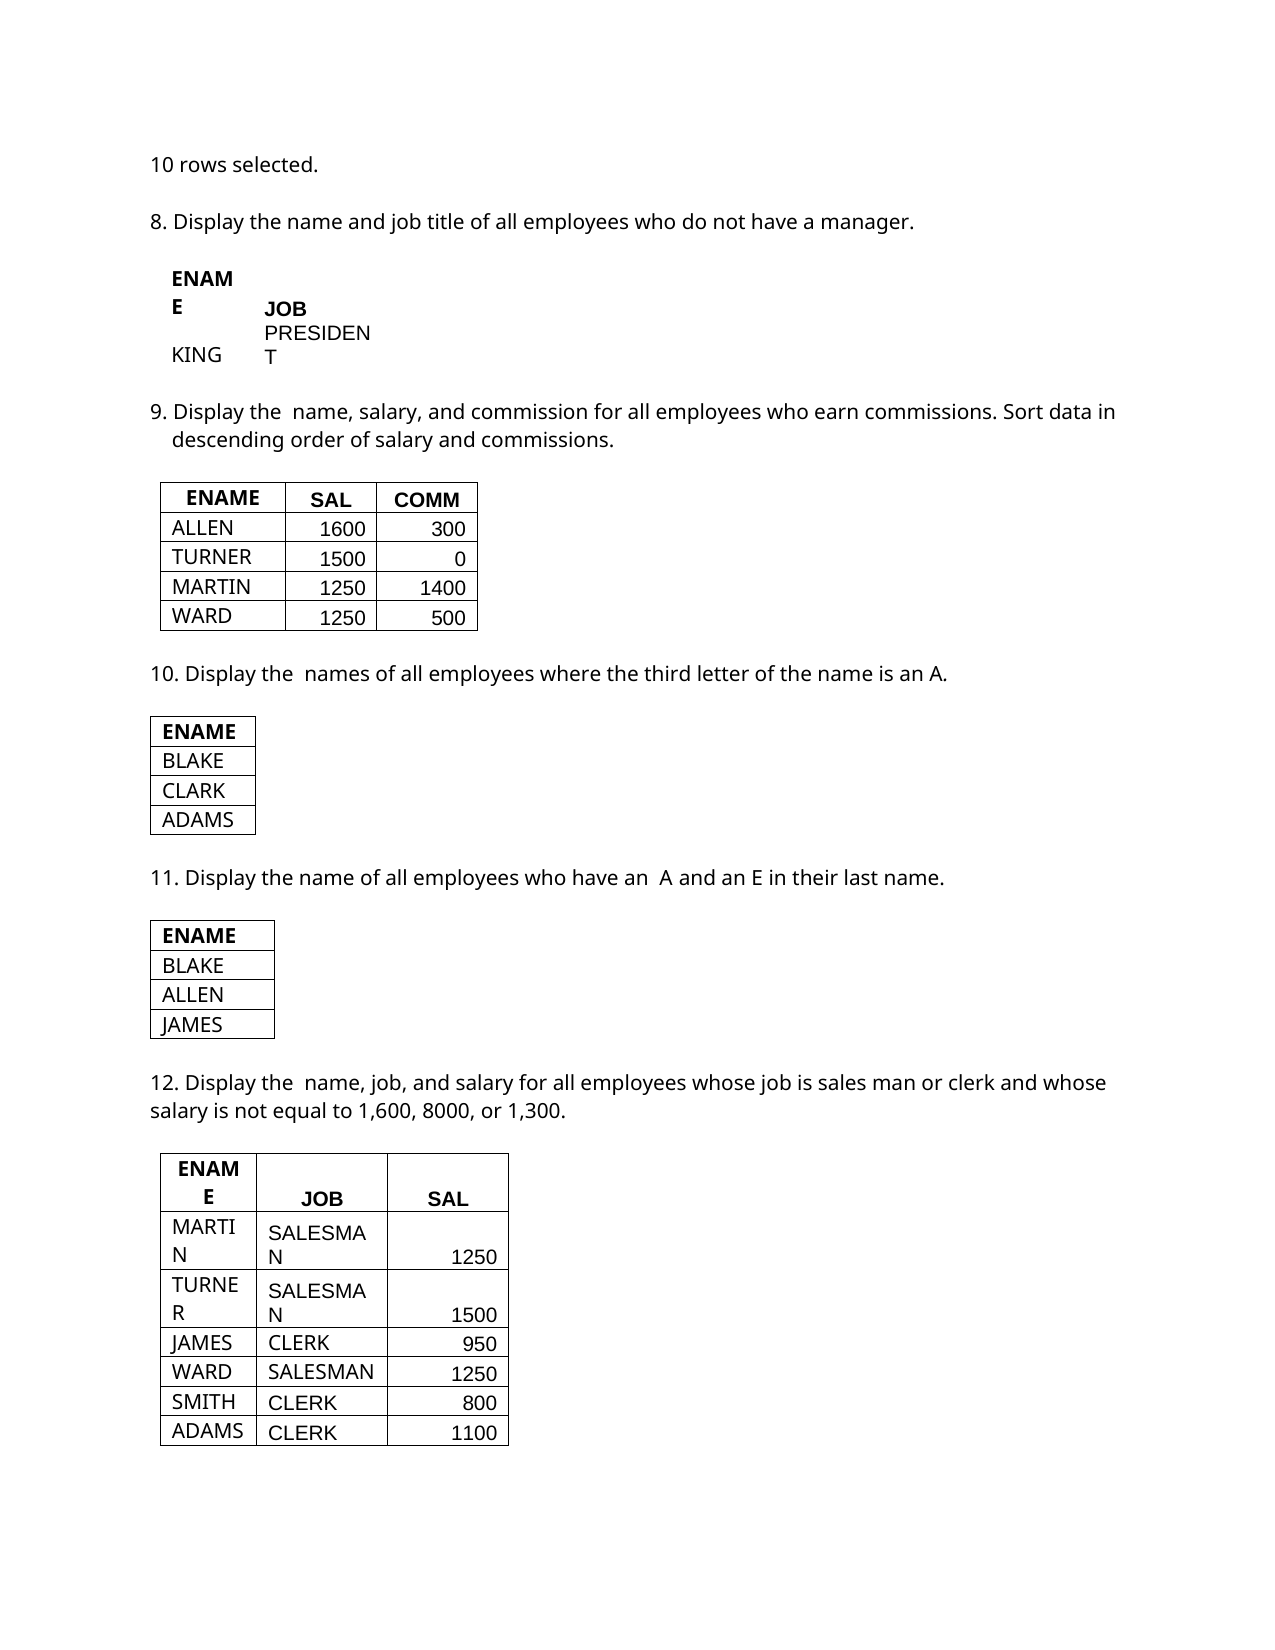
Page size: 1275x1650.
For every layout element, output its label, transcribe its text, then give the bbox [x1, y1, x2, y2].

text 10 rows selected. [150, 150, 1125, 178]
table_cell SALESMAN [257, 1270, 387, 1327]
table_header SAL [388, 1154, 508, 1211]
table_cell JAMES [161, 1328, 256, 1356]
table_cell WARD [161, 601, 285, 630]
table_cell KING [160, 321, 253, 368]
table_cell TURNER [161, 542, 285, 571]
table_cell SMITH [161, 1387, 256, 1415]
table_cell [161, 1416, 256, 1445]
table_cell CLERK [257, 1416, 387, 1445]
text 8. Display the name and job title of all employees who do not have a manager. [150, 207, 1125, 235]
table_cell 800 [388, 1387, 508, 1415]
table_cell CLERK [257, 1328, 387, 1356]
table_cell ALLEN [161, 513, 285, 541]
text 10. Display the names of all employees where the third letter of the name is an A. [150, 659, 1125, 688]
table_cell BLAKE [151, 951, 274, 979]
text descending order of salary and commissions. [150, 425, 1125, 454]
table_cell 1600 [286, 513, 376, 541]
table_cell [151, 776, 255, 804]
table_header JOB [253, 264, 385, 321]
table_header ENAME [151, 717, 255, 746]
table_cell MARTIN [161, 1212, 256, 1269]
table_cell SALESMAN [257, 1357, 387, 1386]
table_cell 1500 [388, 1270, 508, 1327]
table_cell 1500 [286, 542, 376, 571]
table_cell SALESMAN [257, 1212, 387, 1269]
table_cell PRESIDENT [253, 321, 385, 368]
text 12. Display the name, job, and salary for all employees whose job is sales man or clerk and whose salary is not equal to 1,600, 8000, or 1,300. [150, 1068, 1125, 1124]
table_header COMM [377, 483, 477, 512]
table_cell 300 [377, 513, 477, 541]
table_cell WARD [161, 1357, 256, 1386]
table_header SAL [286, 483, 376, 512]
table_cell 1250 [286, 601, 376, 630]
table_cell ALLEN [151, 980, 274, 1009]
table_cell [151, 806, 255, 834]
table_header ENAME [161, 483, 285, 512]
table_cell MARTIN [161, 572, 285, 600]
table_header ENAME [160, 264, 253, 321]
text 9. Display the name, salary, and commission for all employees who earn commissions. Sort data in [150, 397, 1125, 425]
table_cell CLERK [257, 1387, 387, 1415]
table_cell 950 [388, 1328, 508, 1356]
table_header ENAME [151, 921, 274, 950]
table_cell 500 [377, 601, 477, 630]
table_cell TURNER [161, 1270, 256, 1327]
table_header ENAME [161, 1154, 256, 1211]
table_cell 1250 [388, 1357, 508, 1386]
table_cell 0 [377, 542, 477, 571]
table_cell 1250 [286, 572, 376, 600]
table_header JOB [257, 1154, 387, 1211]
table_cell 1400 [377, 572, 477, 600]
table_cell JAMES [151, 1010, 274, 1038]
text 11. Display the name of all employees who have an A and an E in their last name. [150, 863, 1125, 892]
table_cell 1100 [388, 1416, 508, 1445]
table_cell 1250 [388, 1212, 508, 1269]
table_cell BLAKE [151, 747, 255, 775]
